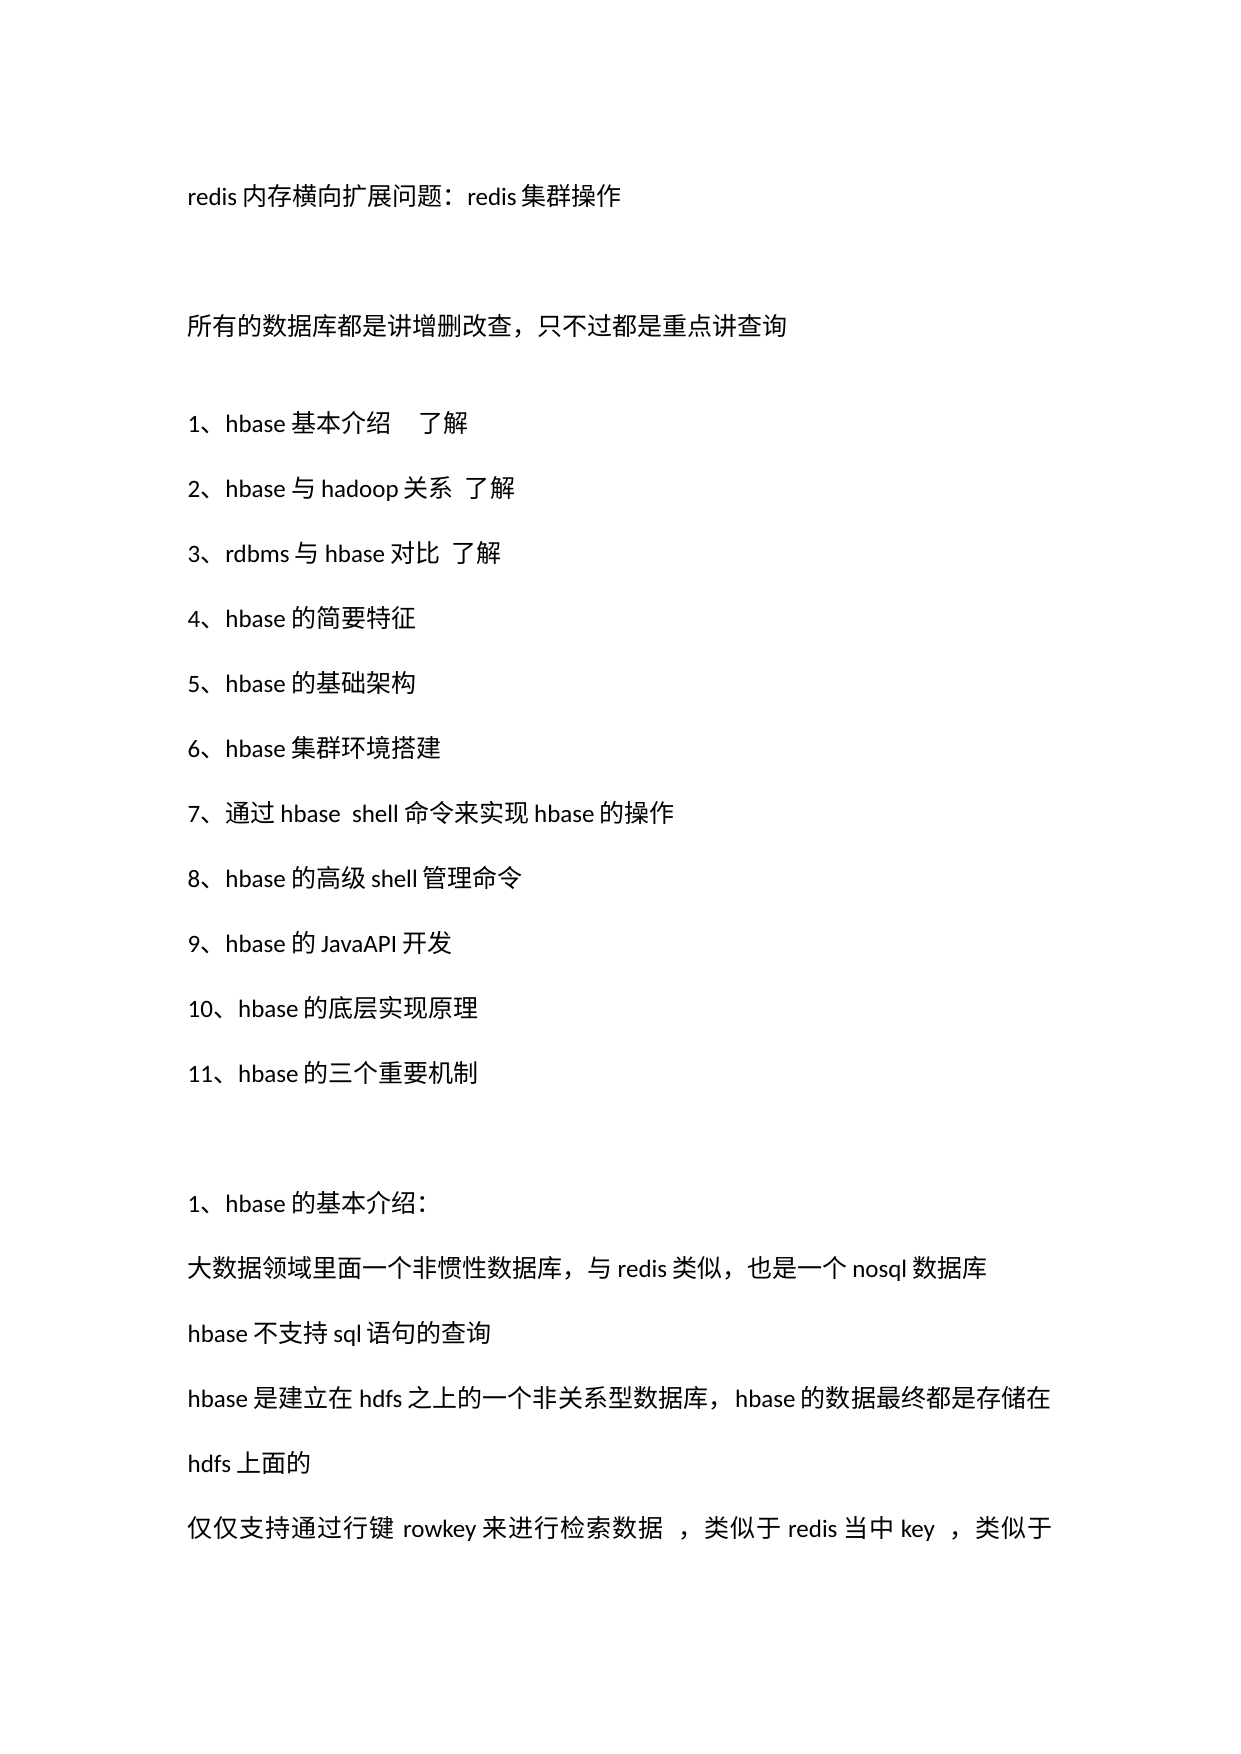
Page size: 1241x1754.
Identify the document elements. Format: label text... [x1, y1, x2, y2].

text 10、hbase的底层实现原理 [187, 974, 1053, 1039]
text 5、hbase的基础架构 [187, 649, 1053, 714]
text 3、rdbms与hbase对比 了解 [187, 519, 1053, 584]
text 9、hbase的JavaAPI开发 [187, 909, 1053, 974]
text 4、hbase的简要特征 [187, 584, 1053, 649]
text hbase是建立在hdfs之上的一个非关系型数据库，hbase的数据最终都是存储在hdfs上面的 [187, 1364, 1053, 1494]
text 1、hbase的基本介绍： [187, 1169, 1053, 1234]
text 所有的数据库都是讲增删改查，只不过都是重点讲查询 [187, 292, 1053, 357]
text 大数据领域里面一个非惯性数据库，与redis类似，也是一个nosql数据库 [187, 1234, 1053, 1299]
text 6、hbase集群环境搭建 [187, 714, 1053, 779]
text 7、通过hbase shell命令来实现hbase的操作 [187, 779, 1053, 844]
text 11、hbase的三个重要机制 [187, 1039, 1053, 1104]
text 8、hbase的高级shell管理命令 [187, 844, 1053, 909]
text 2、hbase与hadoop关系 了解 [187, 454, 1053, 519]
text redis内存横向扩展问题：redis集群操作 [187, 162, 1053, 227]
text hbase不支持sql语句的查询 [187, 1299, 1053, 1364]
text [187, 1494, 1053, 1559]
text 1、hbase基本介绍 了解 [187, 389, 1053, 454]
